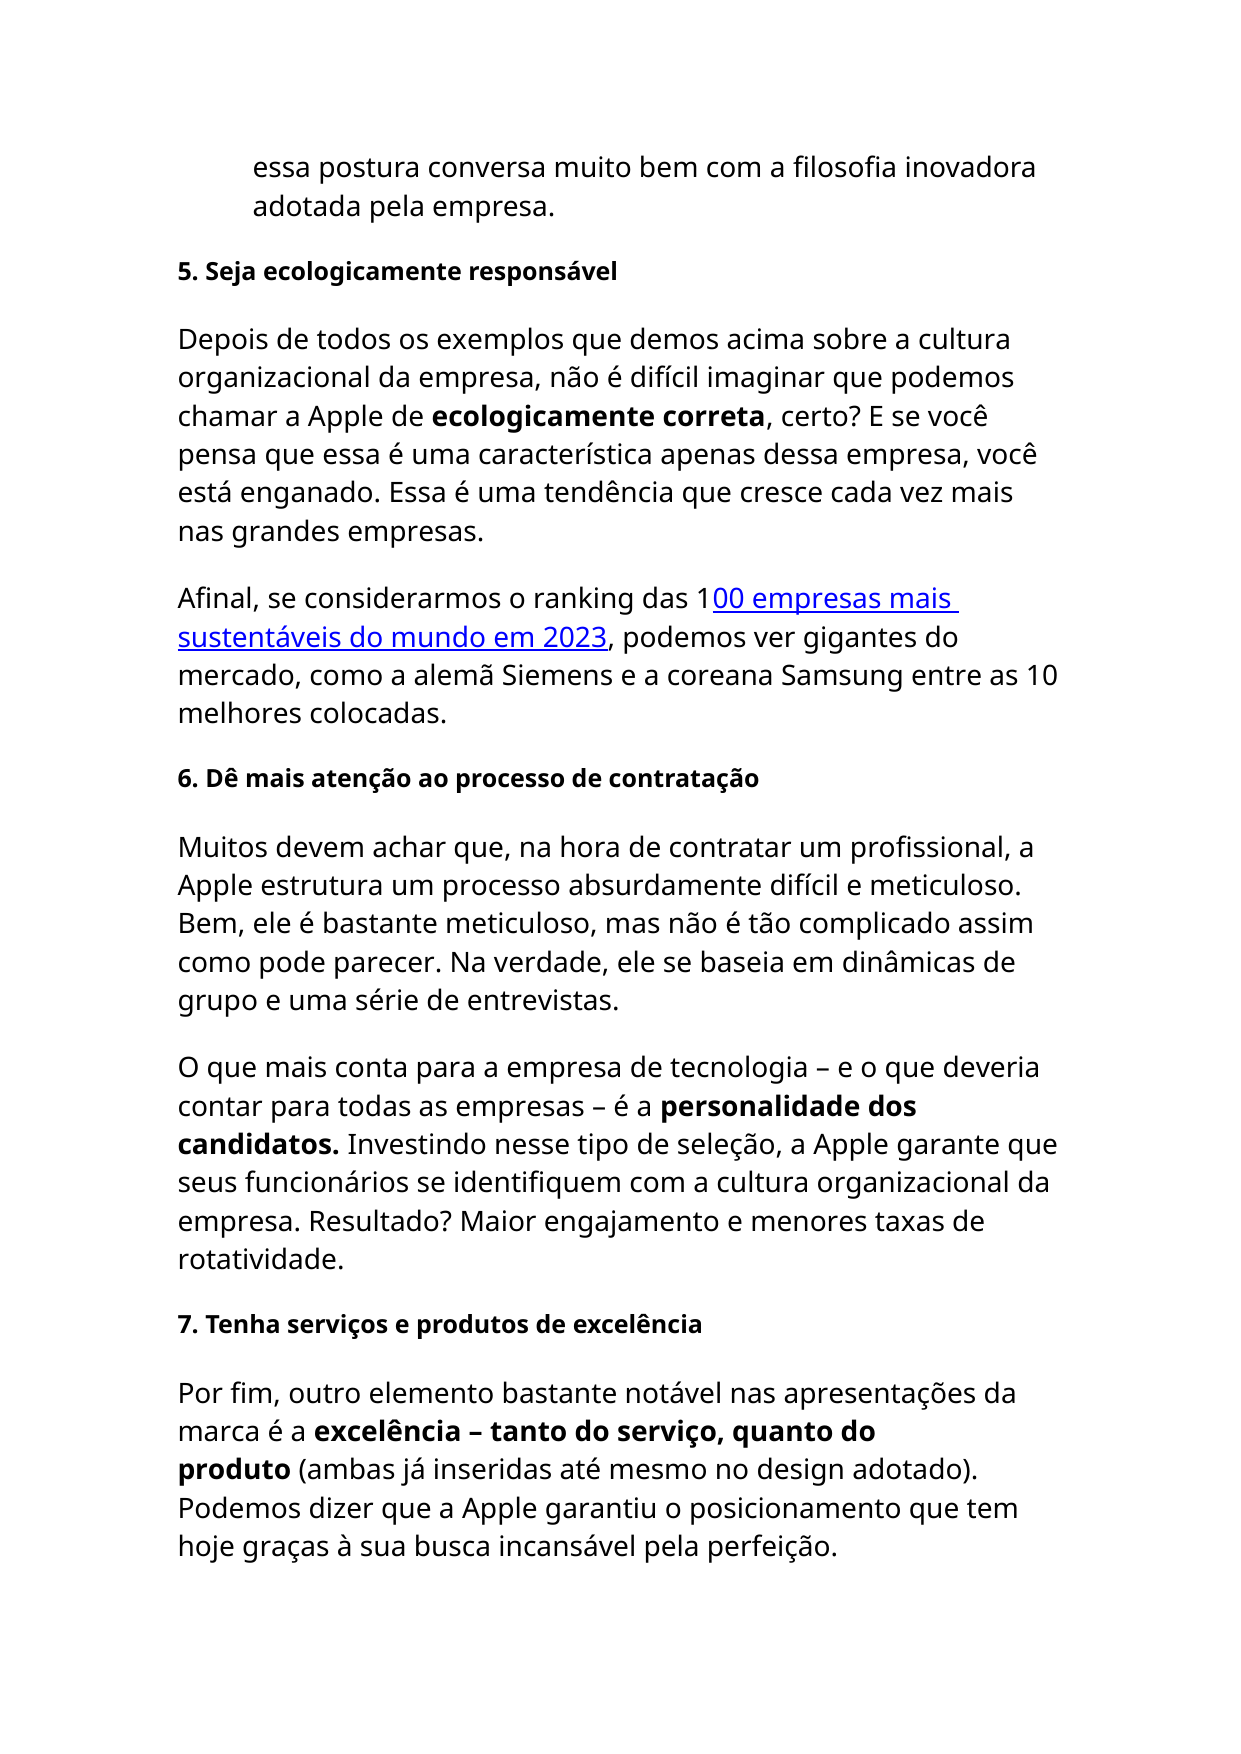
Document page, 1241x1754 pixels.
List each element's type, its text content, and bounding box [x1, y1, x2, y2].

subtitle 6. Dê mais atenção ao processo de contratação [177, 761, 1063, 795]
text Por fim, outro elemento bastante notável nas apresentações da marca é a excelência – tanto do serviço, quanto do produto (ambas já inseridas até mesmo no design adotado). Podemos dizer que a Apple garantiu o posicionamento que tem hoje graças à sua busca incansável pela perfeição. [177, 1373, 1063, 1564]
subtitle 7. Tenha serviços e produtos de excelência [177, 1307, 1063, 1341]
subtitle 5. Seja ecologicamente responsável [177, 253, 1063, 287]
text Depois de todos os exemplos que demos acima sobre a cultura organizacional da empresa, não é difícil imaginar que podemos chamar a Apple de ecologicamente correta, certo? E se você pensa que essa é uma característica apenas dessa empresa, você está enganado. Essa é uma tendência que cresce cada vez mais nas grandes empresas. [177, 319, 1063, 549]
text Afinal, se considerarmos o ranking das 100 empresas mais sustentáveis do mundo em 2023, podemos ver gigantes do mercado, como a alemã Siemens e a coreana Samsung entre as 10 melhores colocadas. [177, 578, 1063, 732]
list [215, 148, 1063, 224]
text O que mais conta para a empresa de tecnologia – e o que deveria contar para todas as empresas – é a personalidade dos candidatos. Investindo nesse tipo de seleção, a Apple garante que seus funcionários se identifiquem com a cultura organizacional da empresa. Resultado? Maior engajamento e menores taxas de rotatividade. [177, 1048, 1063, 1278]
text Muitos devem achar que, na hora de contratar um profissional, a Apple estrutura um processo absurdamente difícil e meticuloso. Bem, ele é bastante meticuloso, mas não é tão complicado assim como pode parecer. Na verdade, ele se baseia em dinâmicas de grupo e uma série de entrevistas. [177, 827, 1063, 1019]
